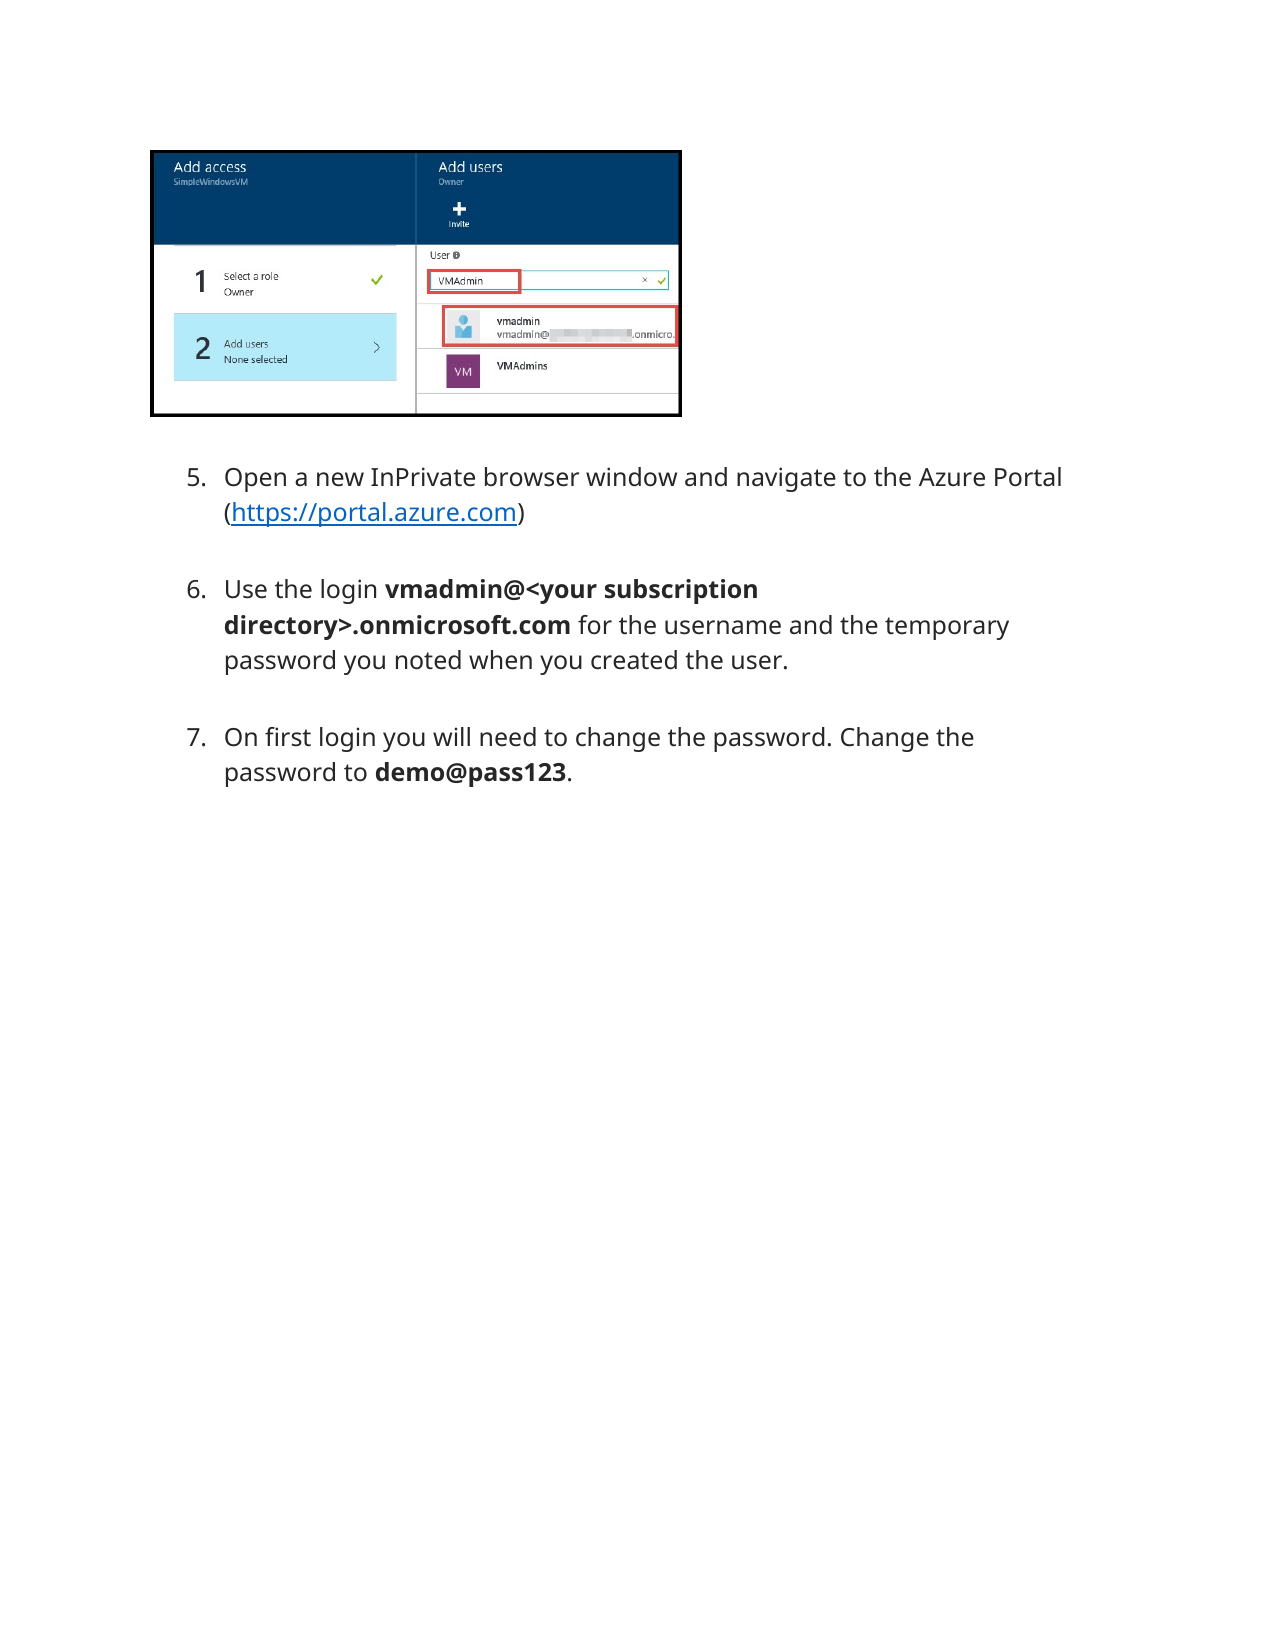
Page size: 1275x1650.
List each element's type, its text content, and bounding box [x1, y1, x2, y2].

picture [150, 150, 682, 417]
list On first login you will need to change the password. Change the password to demo@pass123. [186, 720, 1084, 789]
list Open a new InPrivate browser window and navigate to the Azure Portal (https://portal.azure.com) [186, 460, 1084, 529]
list Use the login vmadmin@<your subscription directory>.onmicrosoft.com for the username and the temporary password you noted when you created the user. [186, 572, 1084, 677]
